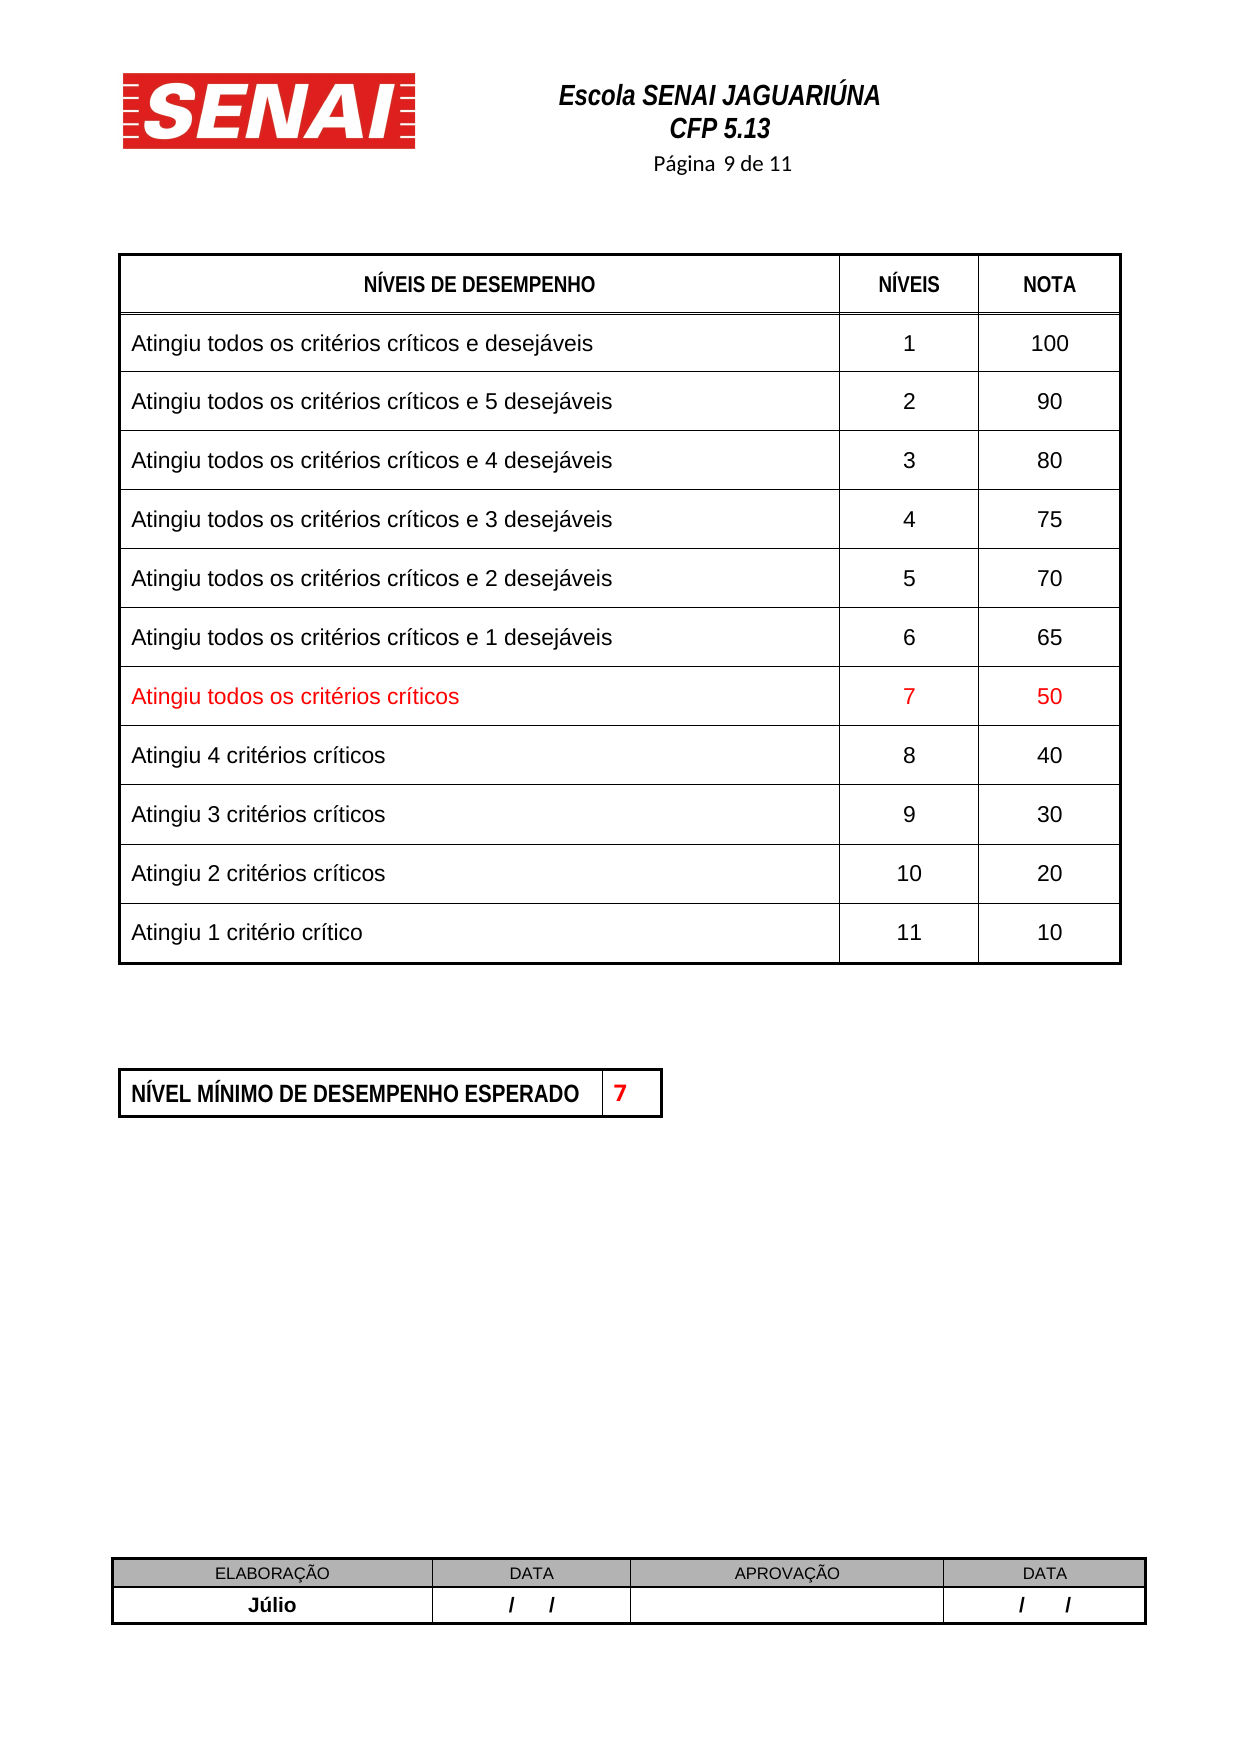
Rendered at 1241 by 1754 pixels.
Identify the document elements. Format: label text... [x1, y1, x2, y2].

table_cell Atingiu 2 critérios críticos [121, 845, 839, 902]
table_cell Atingiu 4 critérios críticos [121, 726, 839, 784]
table_cell Júlio [114, 1588, 432, 1622]
table_cell 40 [979, 726, 1119, 784]
table_cell Atingiu todos os critérios críticos e 1 desejáveis [121, 608, 839, 666]
table_cell Atingiu 1 critério crítico [121, 904, 839, 962]
table_cell 10 [840, 845, 978, 902]
table_cell 20 [979, 845, 1119, 902]
table_cell 8 [840, 726, 978, 784]
table_cell 90 [979, 372, 1119, 430]
table_cell / / [433, 1588, 630, 1622]
table_cell 11 [840, 904, 978, 962]
table_cell 2 [840, 372, 978, 430]
table_cell [631, 1588, 943, 1622]
table_cell / / [944, 1588, 1144, 1622]
table_header DATA [433, 1560, 630, 1586]
table_cell 5 [840, 549, 978, 607]
table_cell 3 [840, 431, 978, 489]
table_cell 30 [979, 785, 1119, 843]
table_cell 80 [979, 431, 1119, 489]
picture [118, 73, 415, 149]
table_cell Atingiu 3 critérios críticos [121, 785, 839, 843]
table_cell 4 [840, 490, 978, 548]
table_header NOTA [979, 256, 1119, 312]
table_cell 70 [979, 549, 1119, 607]
table_cell 75 [979, 490, 1119, 548]
table_cell 6 [840, 608, 978, 666]
table_cell 10 [979, 904, 1119, 962]
table_cell 1 [840, 315, 978, 371]
table_cell Atingiu todos os critérios críticos e 3 desejáveis [121, 490, 839, 548]
table_cell 9 [840, 785, 978, 843]
table_cell Atingiu todos os critérios críticos e desejáveis [121, 315, 839, 371]
table_header 7 [603, 1071, 660, 1115]
table_cell 65 [979, 608, 1119, 666]
table_header DATA [944, 1560, 1144, 1586]
table_cell Atingiu todos os critérios críticos [121, 667, 839, 725]
table_header NÍVEL MÍNIMO DE DESEMPENHO ESPERADO [121, 1071, 602, 1115]
table_cell 100 [979, 315, 1119, 371]
table_cell 7 [840, 667, 978, 725]
table_cell Atingiu todos os critérios críticos e 5 desejáveis [121, 372, 839, 430]
table_cell 50 [979, 667, 1119, 725]
table_cell Atingiu todos os critérios críticos e 4 desejáveis [121, 431, 839, 489]
table_header NÍVEIS [840, 256, 978, 312]
table_cell Atingiu todos os critérios críticos e 2 desejáveis [121, 549, 839, 607]
table_header ELABORAÇÃO [114, 1560, 432, 1586]
table_header APROVAÇÃO [631, 1560, 943, 1586]
table_header NÍVEIS DE DESEMPENHO [121, 256, 839, 312]
